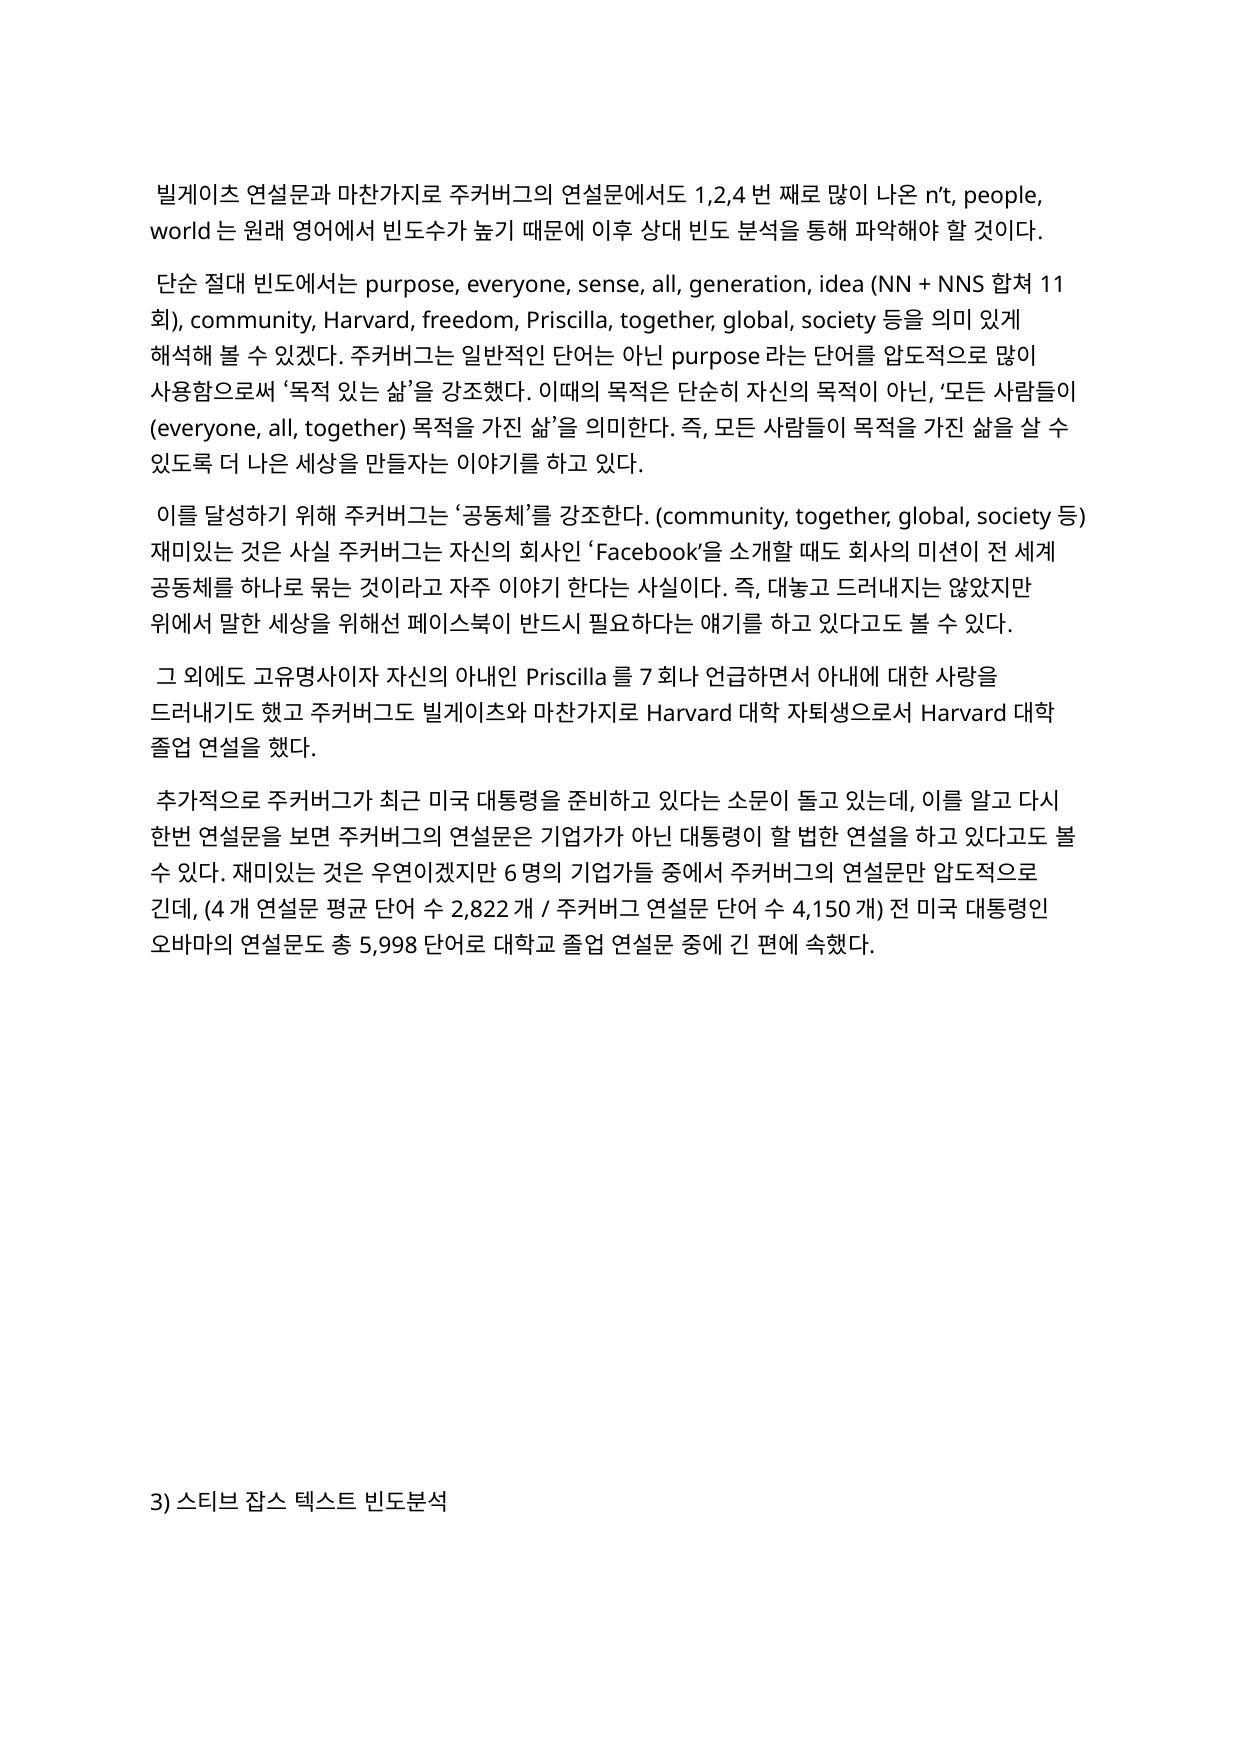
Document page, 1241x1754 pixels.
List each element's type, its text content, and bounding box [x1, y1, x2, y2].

text 이를 달성하기 위해 주커버그는 ‘공동체’를 강조한다. (community, together, global, society 등) 재미있는 것은 사실 주커버그는 자신의 회사인 ‘Facebook’을 소개할 때도 회사의 미션이 전 세계 공동체를 하나로 묶는 것이라고 자주 이야기 한다는 사실이다. 즉, 대놓고 드러내지는 않았지만 위에서 말한 세상을 위해선 페이스북이 반드시 필요하다는 얘기를 하고 있다고도 볼 수 있다. [150, 498, 1090, 639]
text 빌게이츠 연설문과 마찬가지로 주커버그의 연설문에서도 1,2,4 번 째로 많이 나온 n’t, people, world는 원래 영어에서 빈도수가 높기 때문에 이후 상대 빈도 분석을 통해 파악해야 할 것이다. [150, 177, 1090, 246]
text 3) 스티브 잡스 텍스트 빈도분석 [150, 1483, 1090, 1517]
text 단순 절대 빈도에서는 purpose, everyone, sense, all, generation, idea (NN + NNS 합쳐 11회), community, Harvard, freedom, Priscilla, together, global, society 등을 의미 있게 해석해 볼 수 있겠다. 주커버그는 일반적인 단어는 아닌 purpose라는 단어를 압도적으로 많이 사용함으로써 ‘목적 있는 삶’을 강조했다. 이때의 목적은 단순히 자신의 목적이 아닌, ‘모든 사람들이 (everyone, all, together) 목적을 가진 삶’을 의미한다. 즉, 모든 사람들이 목적을 가진 삶을 살 수 있도록 더 나은 세상을 만들자는 이야기를 하고 있다. [150, 266, 1090, 479]
text 추가적으로 주커버그가 최근 미국 대통령을 준비하고 있다는 소문이 돌고 있는데, 이를 알고 다시 한번 연설문을 보면 주커버그의 연설문은 기업가가 아닌 대통령이 할 법한 연설을 하고 있다고도 볼 수 있다. 재미있는 것은 우연이겠지만 6명의 기업가들 중에서 주커버그의 연설문만 압도적으로 긴데, (4개 연설문 평균 단어 수 2,822개 / 주커버그 연설문 단어 수 4,150개) 전 미국 대통령인 오바마의 연설문도 총 5,998 단어로 대학교 졸업 연설문 중에 긴 편에 속했다. [150, 783, 1090, 960]
text 그 외에도 고유명사이자 자신의 아내인 Priscilla를 7회나 언급하면서 아내에 대한 사랑을 드러내기도 했고 주커버그도 빌게이츠와 마찬가지로 Harvard 대학 자퇴생으로서 Harvard 대학 졸업 연설을 했다. [150, 658, 1090, 764]
